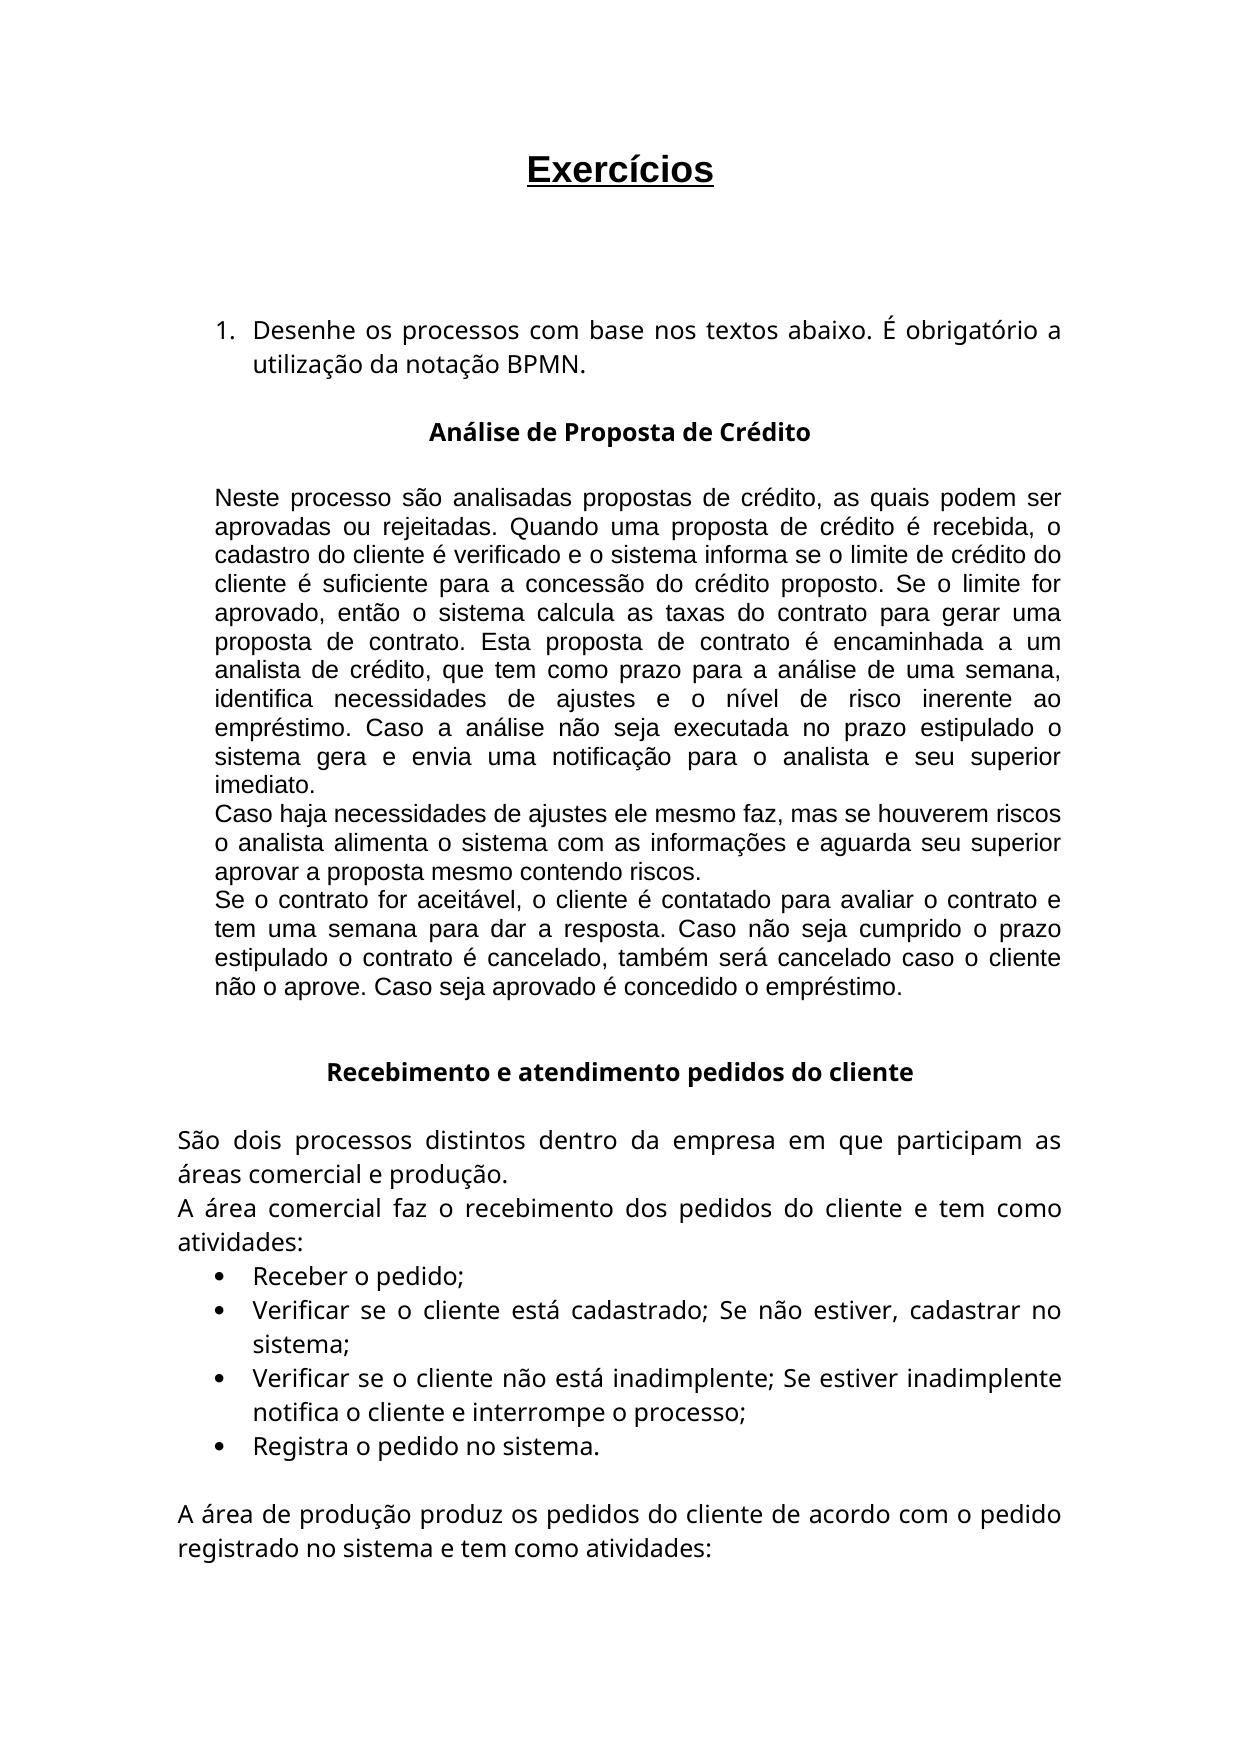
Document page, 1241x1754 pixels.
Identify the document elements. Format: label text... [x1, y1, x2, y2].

list Verificar se o cliente não está inadimplente; Se estiver inadimplente notifica o cliente e interrompe o processo; [215, 1361, 1063, 1429]
text Recebimento e atendimento pedidos do cliente [177, 1054, 1063, 1088]
list Se o contrato for aceitável, o cliente é contatado para avaliar o contrato e tem uma semana para dar a resposta. Caso não seja cumprido o prazo estipulado o contrato é cancelado, também será cancelado caso o cliente não o aprove. Caso seja aprovado é concedido o empréstimo. [214, 886, 1063, 1001]
text A área de produção produz os pedidos do cliente de acordo com o pedido registrado no sistema e tem como atividades: [177, 1497, 1063, 1565]
text Análise de Proposta de Crédito [177, 415, 1063, 449]
text Exercícios [177, 148, 1063, 191]
list Verificar se o cliente está cadastrado; Se não estiver, cadastrar no sistema; [215, 1293, 1063, 1361]
list Caso haja necessidades de ajustes ele mesmo faz, mas se houverem riscos o analista alimenta o sistema com as informações e aguarda seu superior aprovar a proposta mesmo contendo riscos. [214, 799, 1063, 886]
text São dois processos distintos dentro da empresa em que participam as áreas comercial e produção. [177, 1122, 1063, 1191]
list Desenhe os processos com base nos textos abaixo. É obrigatório a utilização da notação BPMN. [215, 313, 1063, 381]
list Receber o pedido; [215, 1259, 1063, 1293]
text A área comercial faz o recebimento dos pedidos do cliente e tem como atividades: [177, 1191, 1063, 1259]
list Neste processo são analisadas propostas de crédito, as quais podem ser aprovadas ou rejeitadas. Quando uma proposta de crédito é recebida, o cadastro do cliente é verificado e o sistema informa se o limite de crédito do cliente é suficiente para a concessão do crédito proposto. Se o limite for aprovado, então o sistema calcula as taxas do contrato para gerar uma proposta de contrato. Esta proposta de contrato é encaminhada a um analista de crédito, que tem como prazo para a análise de uma semana, identifica necessidades de ajustes e o nível de risco inerente ao empréstimo. Caso a análise não seja executada no prazo estipulado o sistema gera e envia uma notificação para o analista e seu superior imediato. [214, 483, 1063, 799]
list Registra o pedido no sistema. [215, 1429, 1063, 1463]
